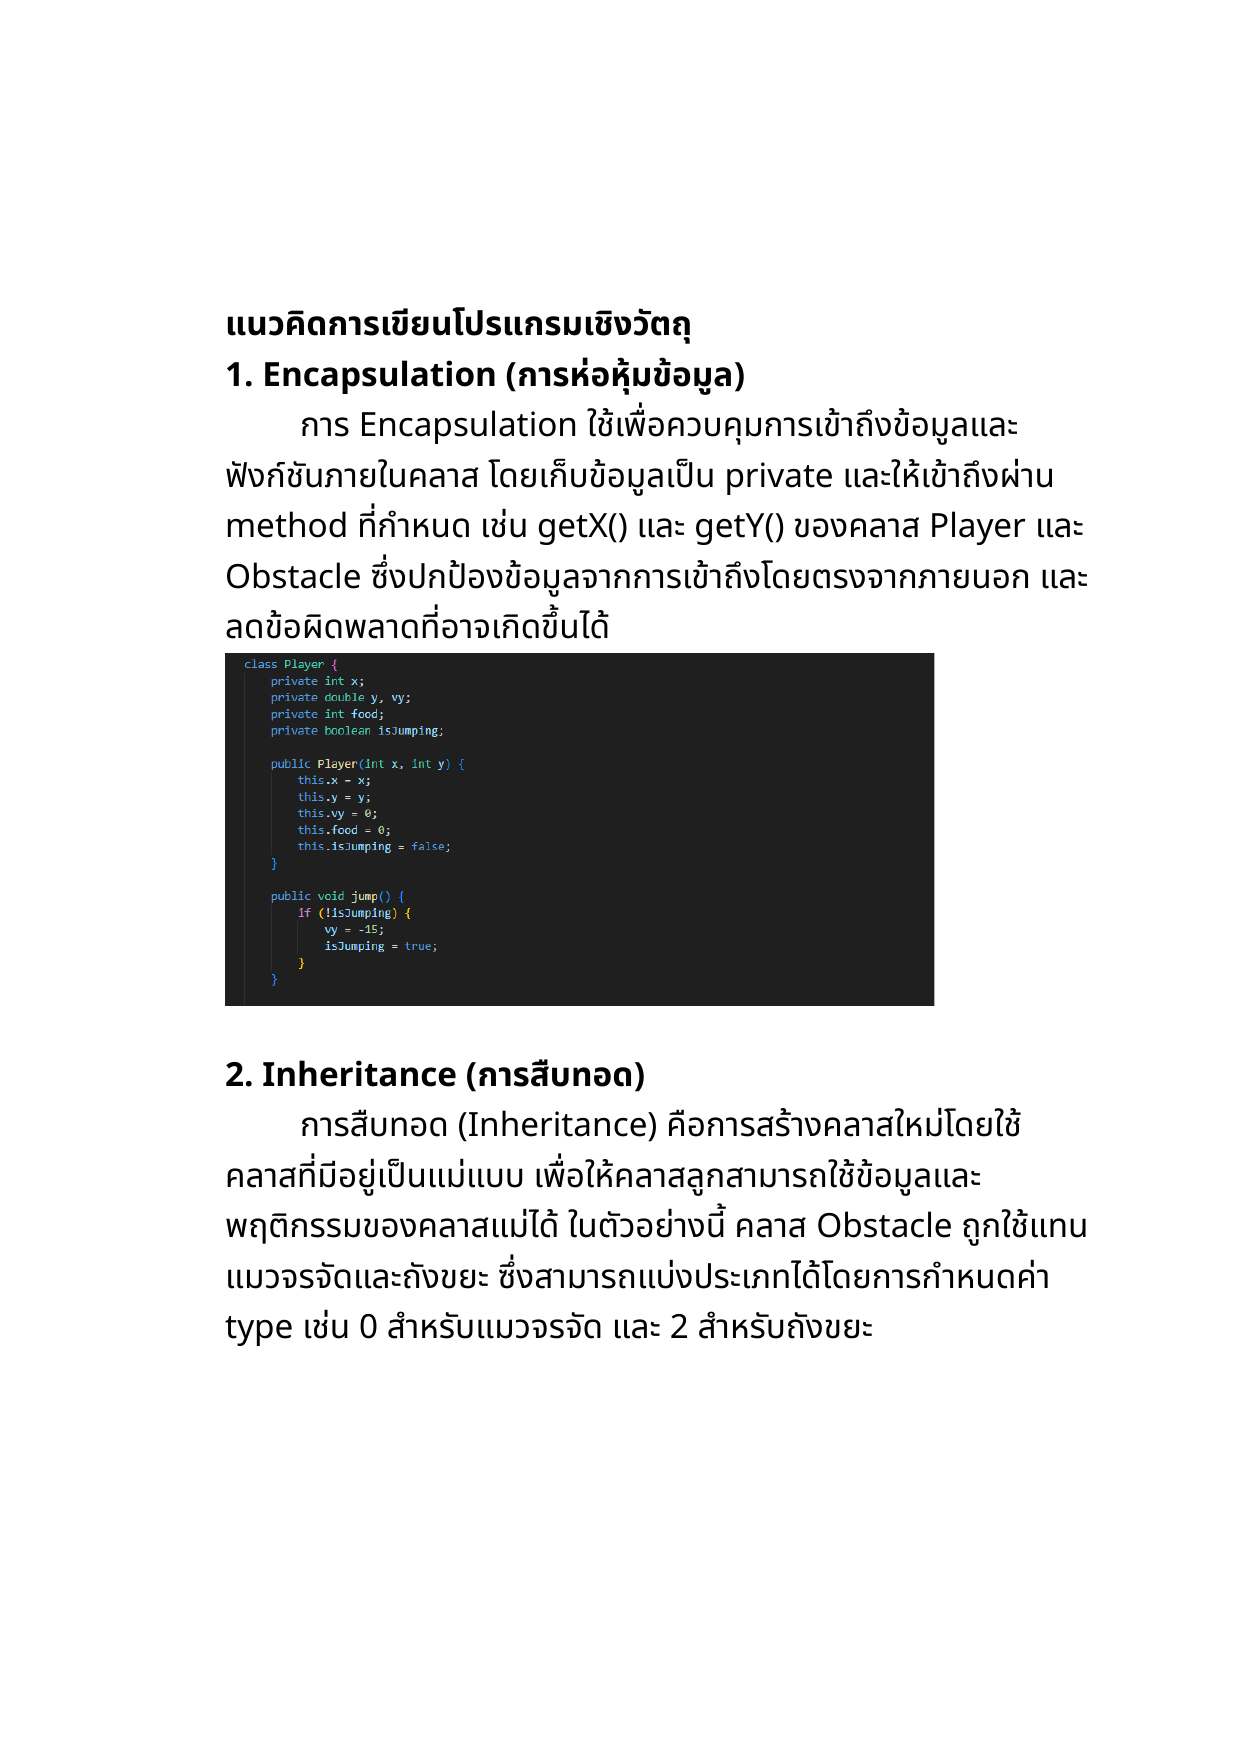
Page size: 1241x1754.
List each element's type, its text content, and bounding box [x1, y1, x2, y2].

text การ Encapsulation ใช้เพื่อควบคุมการเข้าถึงข้อมูลและฟังก์ชันภายในคลาส โดยเก็บข้อมูลเป็น private และให้เข้าถึงผ่าน method ที่กำหนด เช่น getX() และ getY() ของคลาส Player และ Obstacle ซึ่งปกป้องข้อมูลจากการเข้าถึงโดยตรงจากภายนอก และลดข้อผิดพลาดที่อาจเกิดขึ้นได้ [225, 401, 1090, 654]
text การสืบทอด (Inheritance) คือการสร้างคลาสใหม่โดยใช้คลาสที่มีอยู่เป็นแม่แบบ เพื่อให้คลาสลูกสามารถใช้ข้อมูลและพฤติกรรมของคลาสแม่ได้ ในตัวอย่างนี้ คลาส Obstacle ถูกใช้แทนแมวจรจัดและถังขยะ ซึ่งสามารถแบ่งประเภทได้โดยการกำหนดค่า type เช่น 0 สำหรับแมวจรจัด และ 2 สำหรับถังขยะ [225, 1101, 1090, 1354]
picture [225, 653, 935, 1006]
text 1. Encapsulation (การห่อหุ้มข้อมูล) [225, 350, 1090, 401]
text 2. Inheritance (การสืบทอด) [225, 1051, 1090, 1101]
text แนวคิดการเขียนโปรแกรมเชิงวัตถุ [225, 300, 1090, 350]
